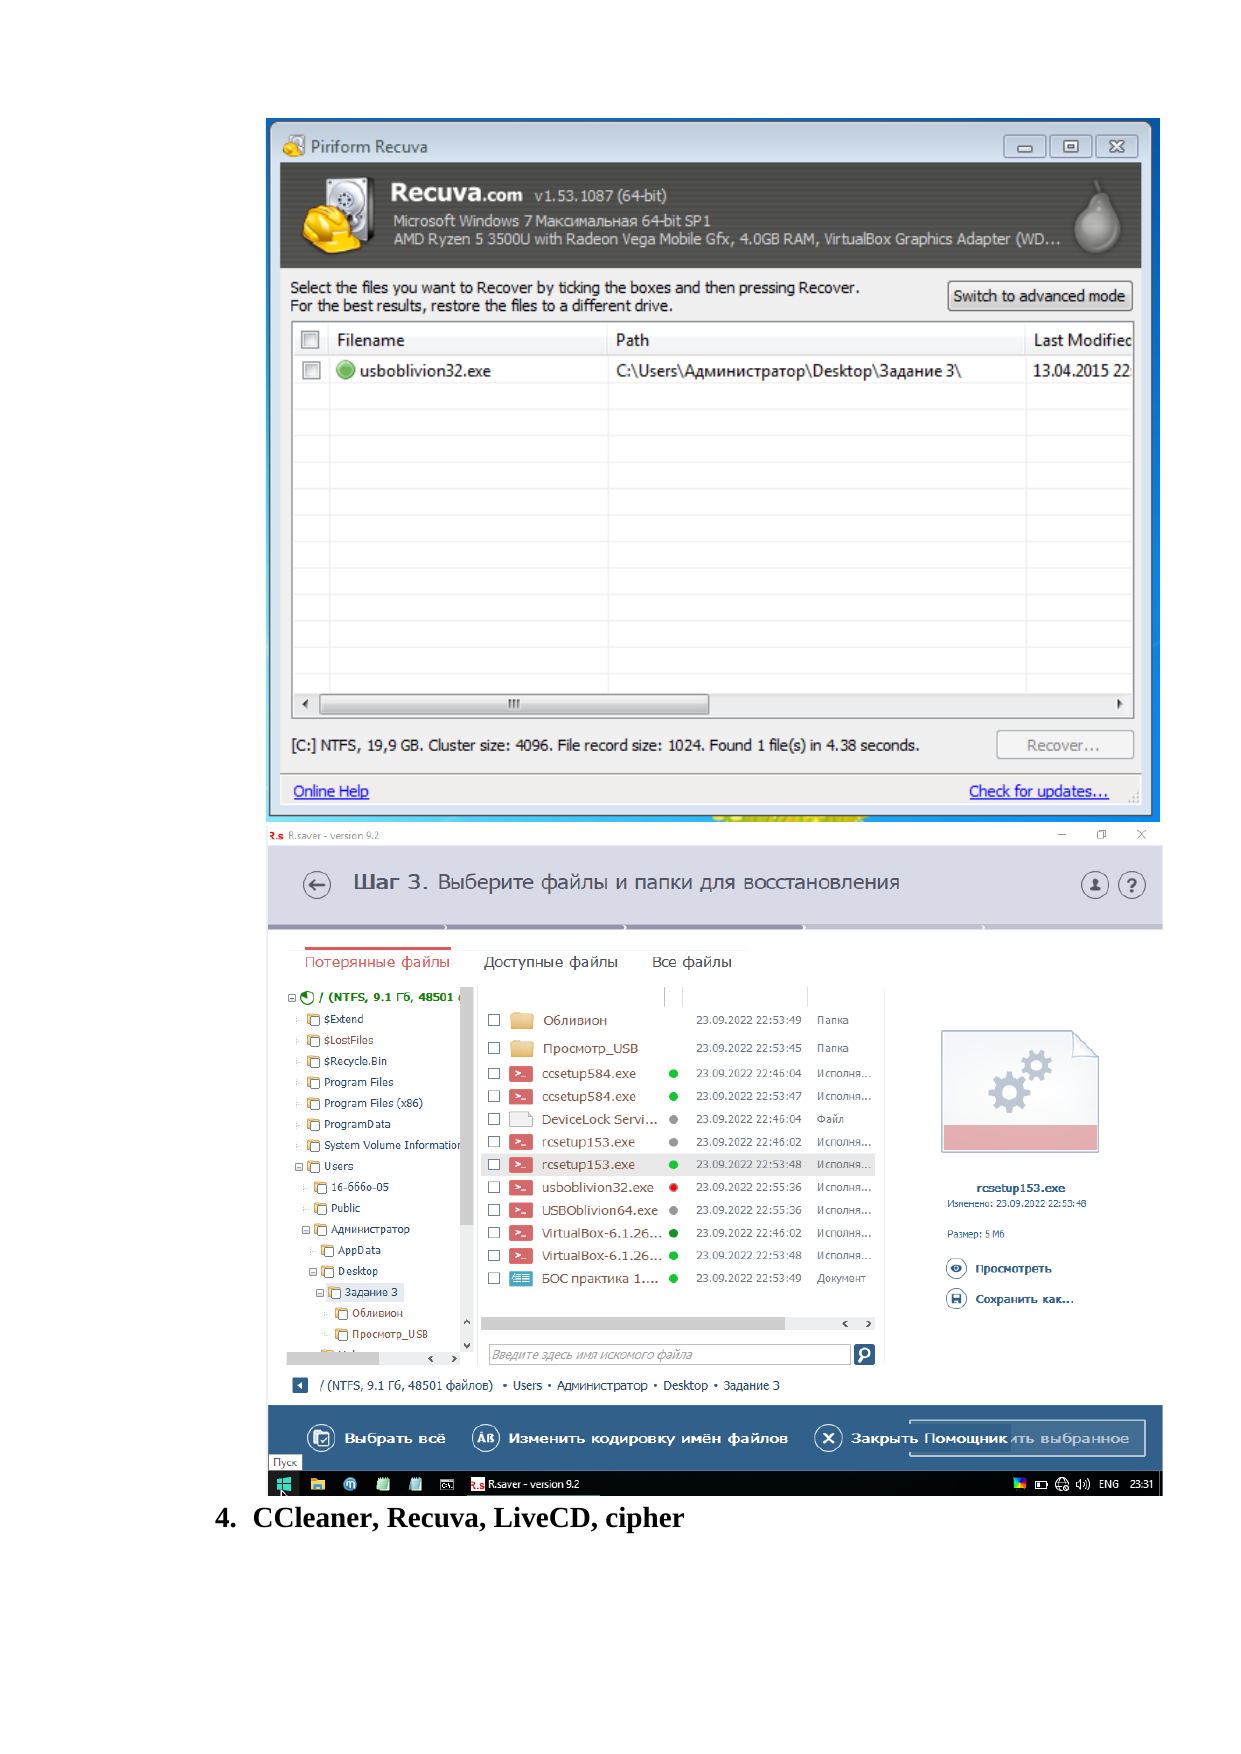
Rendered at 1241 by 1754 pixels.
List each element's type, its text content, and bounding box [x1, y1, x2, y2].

picture [265, 826, 1163, 1496]
list CCleaner, Recuva, LiveCD, cipher [215, 1500, 1152, 1534]
picture [265, 118, 1160, 822]
